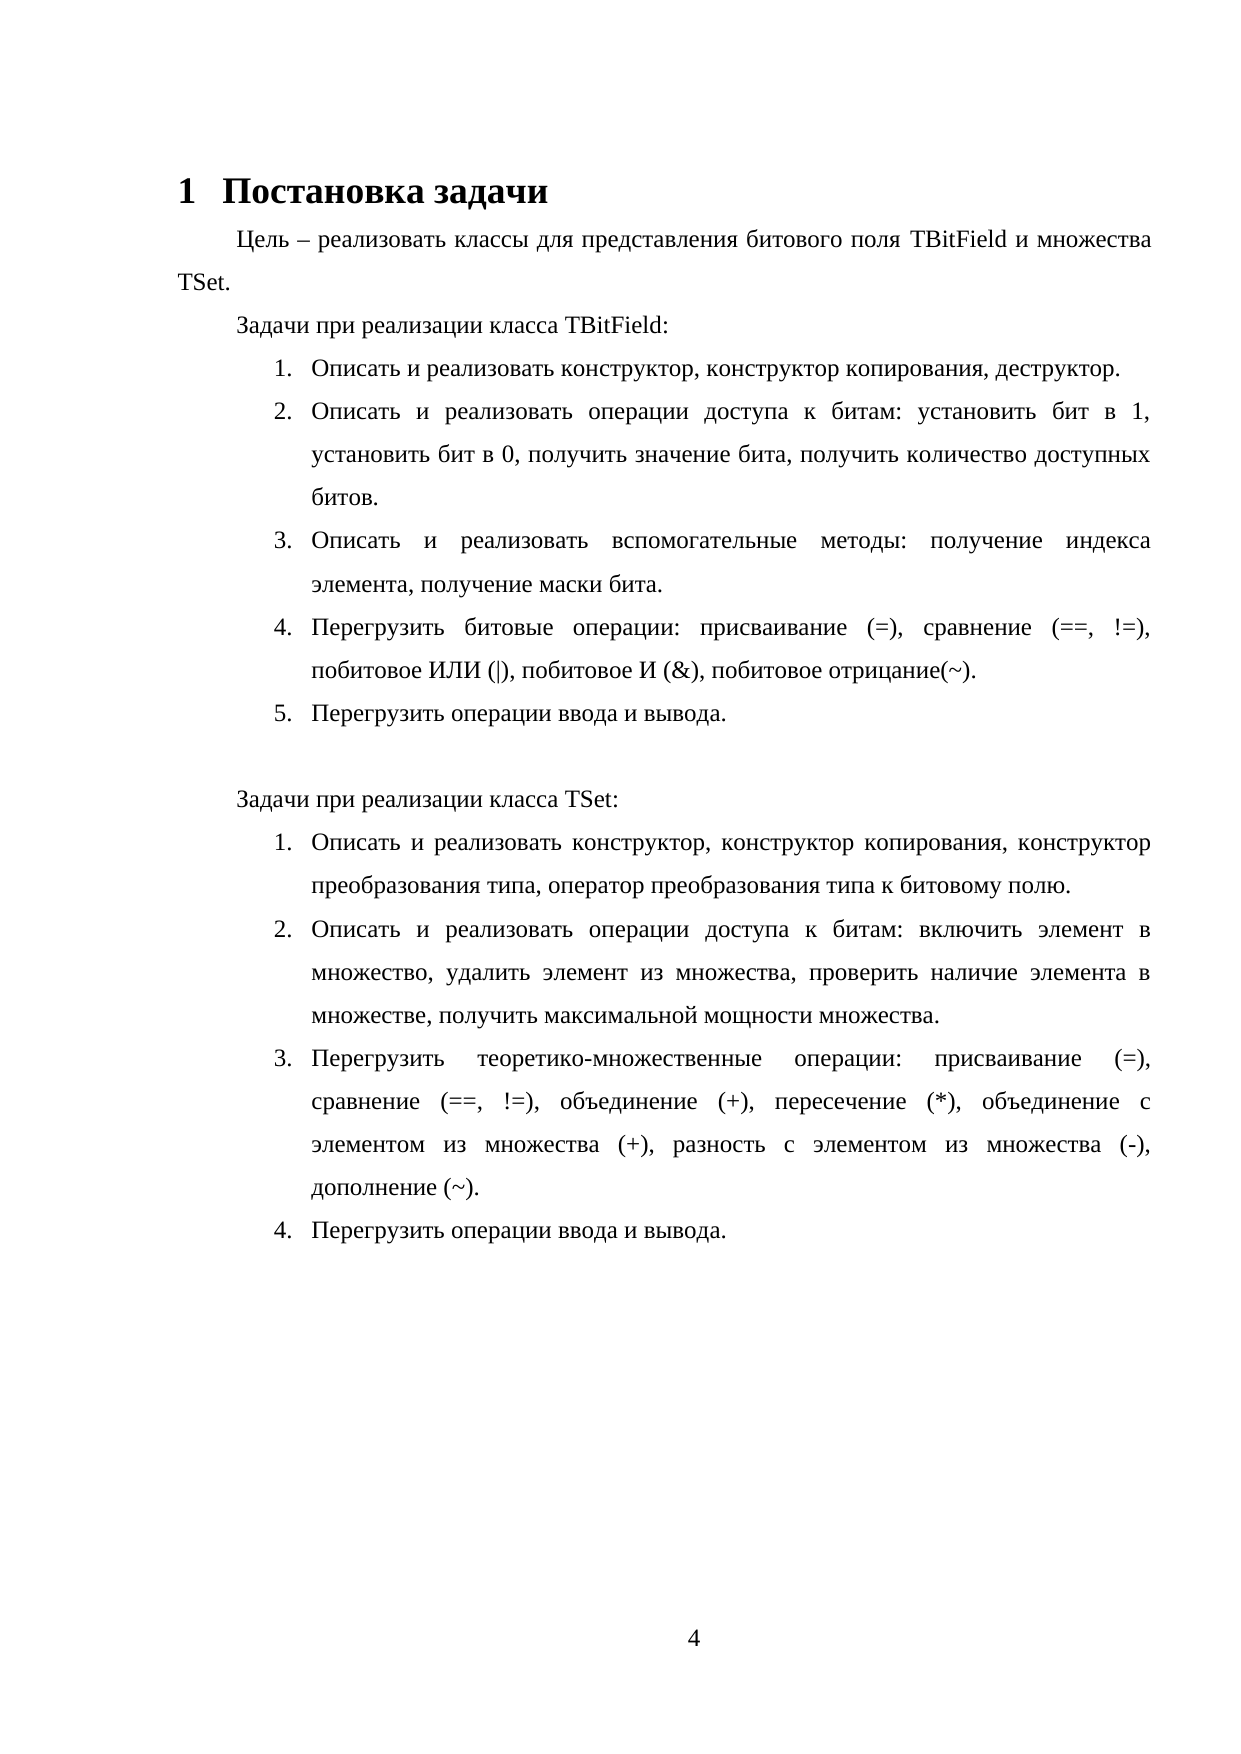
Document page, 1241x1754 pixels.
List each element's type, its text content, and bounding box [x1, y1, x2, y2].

text Задачи при реализации класса TBitField: [177, 310, 1152, 339]
list Описать и реализовать вспомогательные методы: получение индекса элемента, получение маски бита. [274, 526, 1152, 597]
list Описать и реализовать операции доступа к битам: установить бит в 1, установить бит в 0, получить значение бита, получить количество доступных битов. [274, 396, 1152, 511]
list Перегрузить битовые операции: присваивание (=), сравнение (==, !=), побитовое ИЛИ (|), побитовое И (&), побитовое отрицание(~). [274, 612, 1152, 684]
text Цель – реализовать классы для представления битового поля TBitField и множества TSet. [177, 224, 1152, 296]
subtitle Постановка задачи [177, 168, 1152, 211]
list Описать и реализовать конструктор, конструктор копирования, конструктор преобразования типа, оператор преобразования типа к битовому полю. [274, 827, 1152, 899]
list Описать и реализовать конструктор, конструктор копирования, деструктор. [274, 353, 1152, 382]
text Задачи при реализации класса TSet: [177, 784, 1152, 813]
list Перегрузить теоретико-множественные операции: присваивание (=), сравнение (==, !=), объединение (+), пересечение (*), объединение с элементом из множества (+), разность с элементом из множества (-), дополнение (~). [274, 1043, 1152, 1201]
list Перегрузить операции ввода и вывода. [274, 1216, 1152, 1244]
list Перегрузить операции ввода и вывода. [274, 698, 1152, 727]
list Описать и реализовать операции доступа к битам: включить элемент в множество, удалить элемент из множества, проверить наличие элемента в множестве, получить максимальной мощности множества. [274, 914, 1152, 1029]
